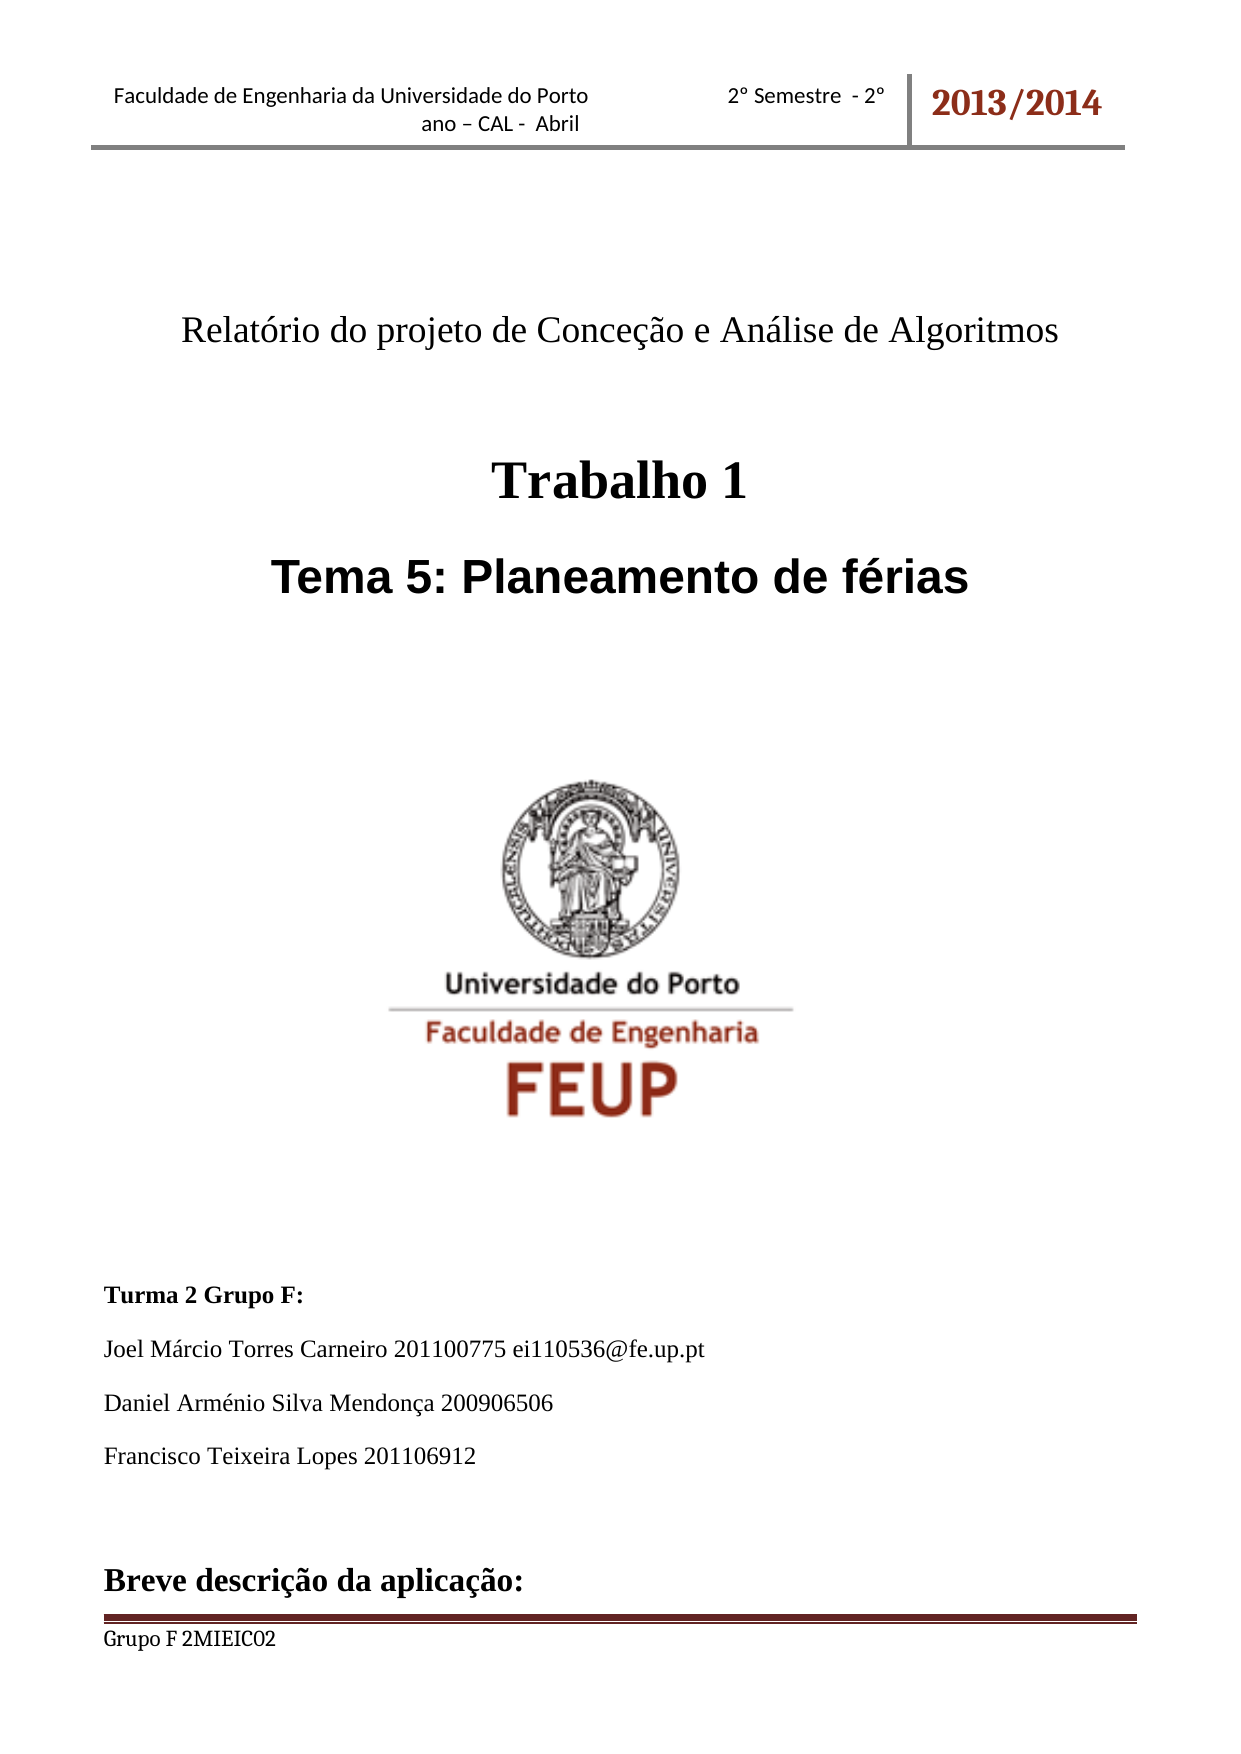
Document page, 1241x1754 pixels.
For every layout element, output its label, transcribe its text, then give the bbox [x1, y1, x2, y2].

text Joel Márcio Torres Carneiro 201100775 ei110536@fe.up.pt [103, 1334, 1137, 1362]
text Turma 2 Grupo F: [103, 1280, 1137, 1309]
text Relatório do projeto de Conceção e Análise de Algoritmos [103, 307, 1137, 350]
text Francisco Teixeira Lopes 201106912 [103, 1441, 1137, 1470]
text Trabalho 1 [103, 448, 1137, 510]
subtitle Tema 5: Planeamento de férias [103, 549, 1137, 604]
text Daniel Arménio Silva Mendonça 200906506 [103, 1388, 1137, 1416]
text Breve descrição da aplicação: [103, 1560, 1137, 1598]
